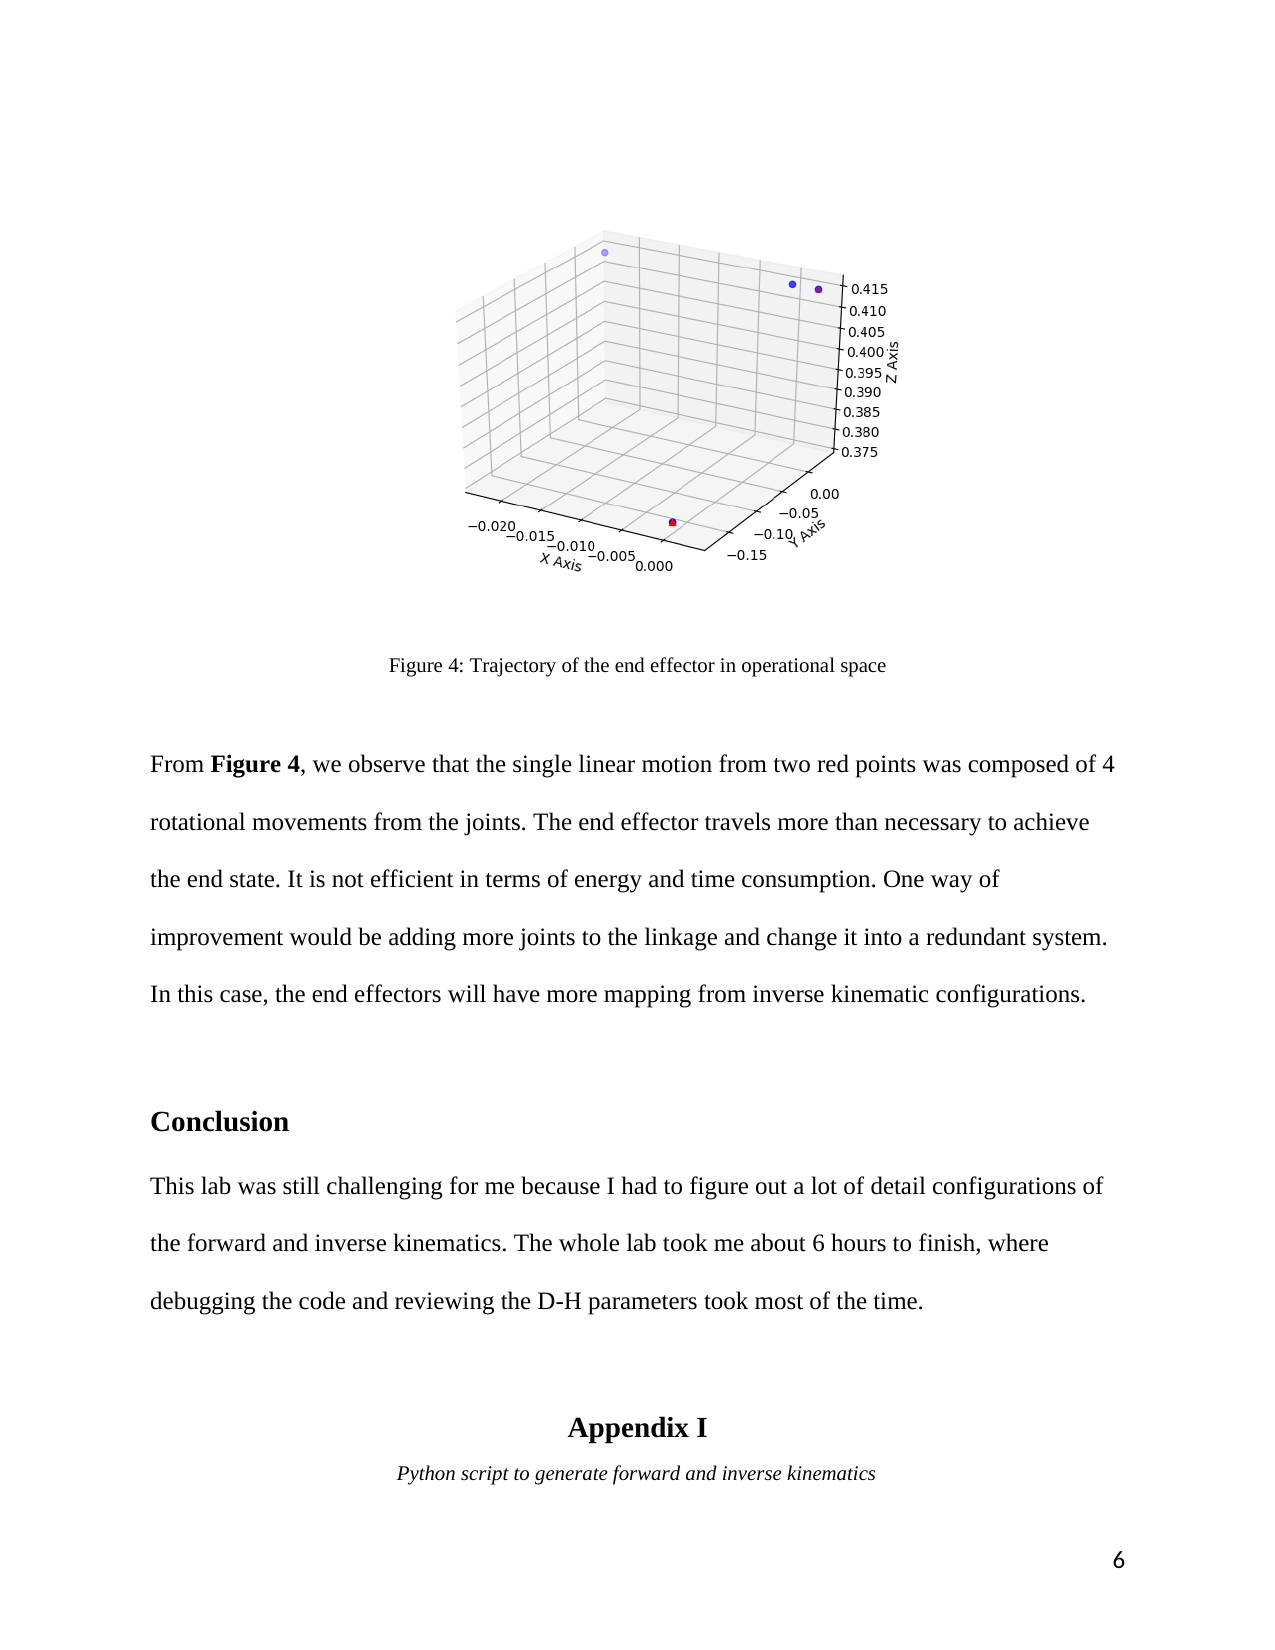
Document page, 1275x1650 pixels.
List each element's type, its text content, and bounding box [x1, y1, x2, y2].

text This lab was still challenging for me because I had to figure out a lot of detail configurations of the forward and inverse kinematics. The whole lab took me about 6 hours to finish, where debugging the code and reviewing the D-H parameters took most of the time. [150, 1171, 1125, 1314]
text Figure 4: Trajectory of the end effector in operational space [150, 653, 1125, 677]
text From Figure 4, we observe that the single linear motion from two red points was composed of 4 rotational movements from the joints. The end effector travels more than necessary to achieve the end state. It is not efficient in terms of energy and time consumption. One way of improvement would be adding more joints to the linkage and change it into a redundant system. In this case, the end effectors will have more mapping from inverse kinematic configurations. [150, 749, 1125, 1008]
text Appendix I [150, 1410, 1125, 1444]
text Python script to generate forward and inverse kinematics [150, 1461, 1125, 1485]
text Conclusion [150, 1104, 1125, 1137]
picture [321, 150, 954, 625]
